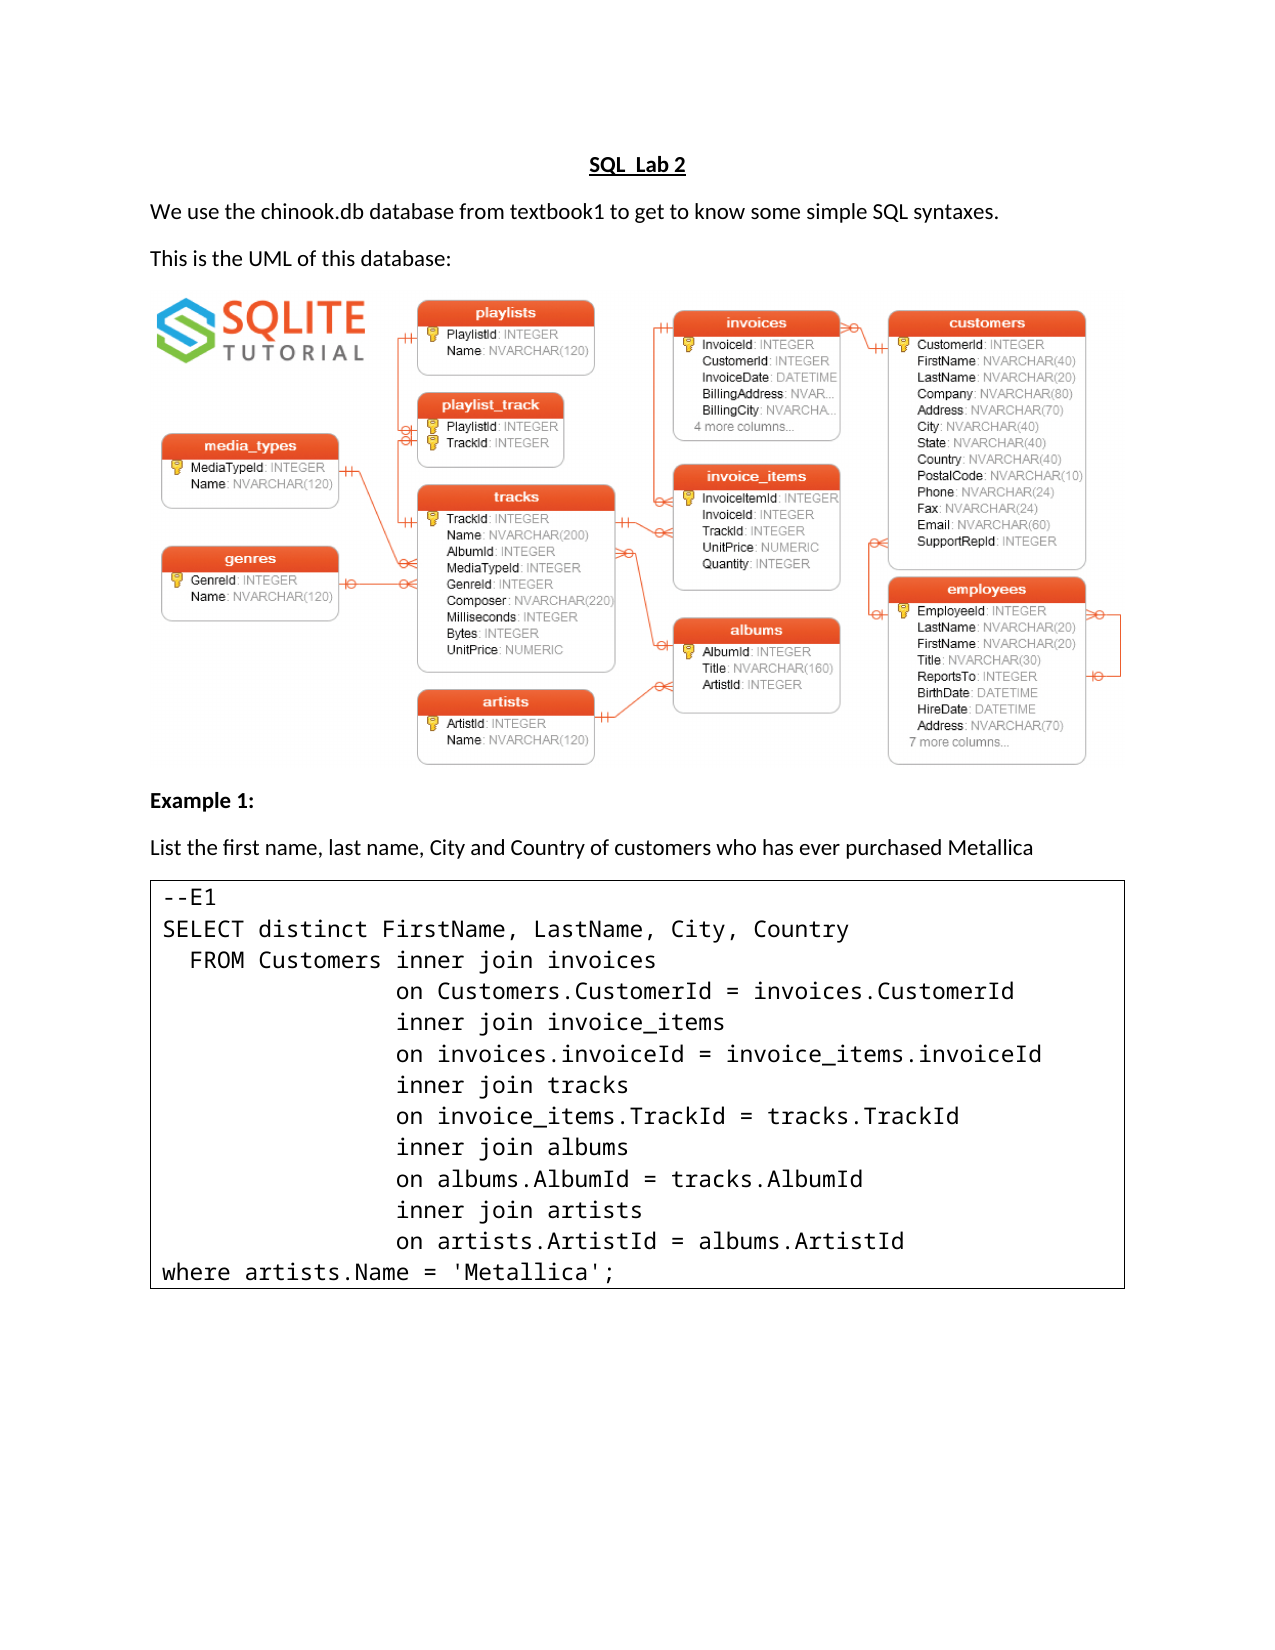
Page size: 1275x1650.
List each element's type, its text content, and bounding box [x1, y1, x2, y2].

text Example 1: [150, 787, 1125, 814]
picture [150, 290, 1125, 768]
text This is the UML of this database: [150, 244, 1125, 272]
text We use the chinook.db database from textbook1 to get to know some simple SQL syntaxes. [150, 197, 1125, 225]
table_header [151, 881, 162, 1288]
text SQL Lab 2 [150, 150, 1125, 178]
text List the first name, last name, City and Country of customers who has ever purchased Metallica [150, 833, 1125, 861]
table_header --E1 SELECT distinct FirstName, LastName, City, Country FROM Customers inner join invoices on Customers.CustomerId = invoices.CustomerId inner join invoice_items on invoices.invoiceId = invoice_items.invoiceId inner join tracks on invoice_items.TrackId = tracks.TrackId inner join albums on albums.AlbumId = tracks.AlbumId inner join artists on artists.ArtistId = albums.ArtistId where artists.Name = 'Metallica'; [217, 881, 1124, 1288]
